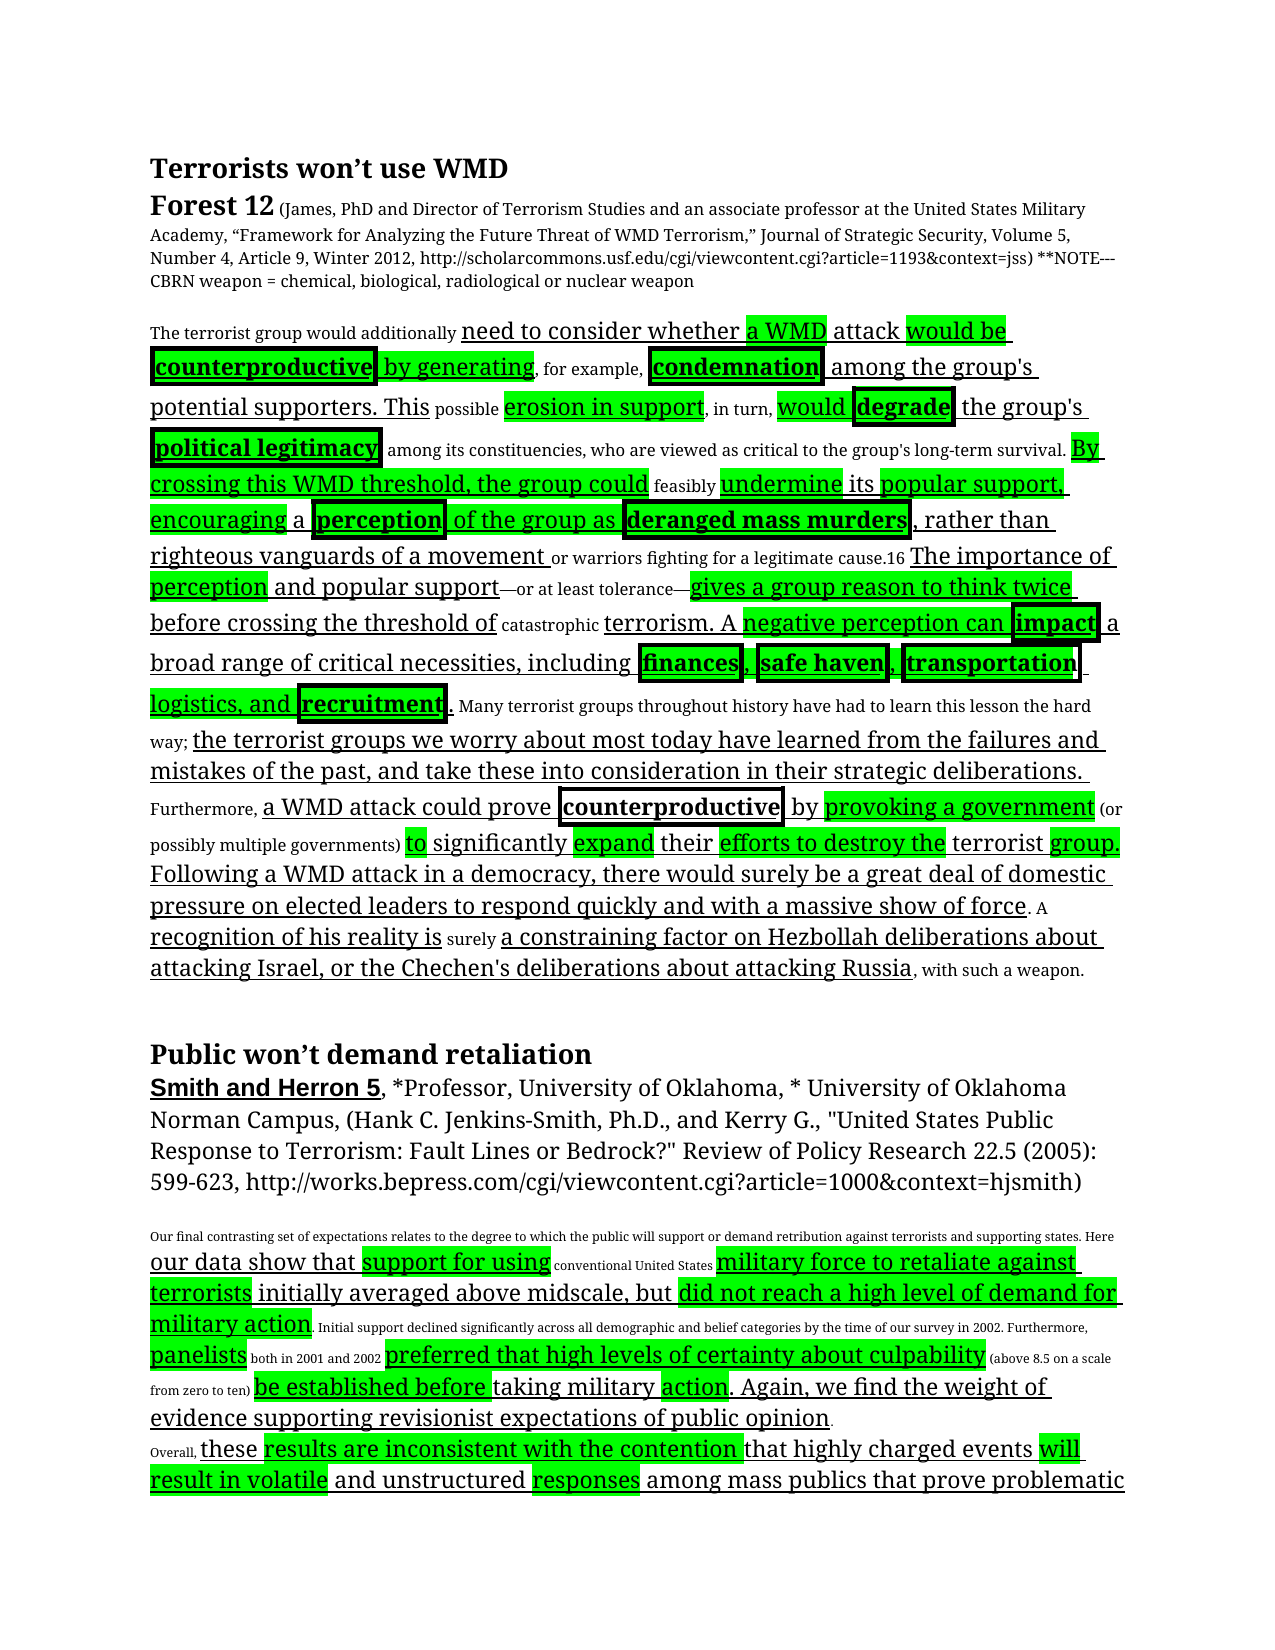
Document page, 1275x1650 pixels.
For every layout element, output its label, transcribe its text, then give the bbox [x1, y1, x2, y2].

text The terrorist group would additionally need to consider whether a WMD attack would be counterproductive by generating, for example, condemnation among the group's potential supporters. This possible erosion in support, in turn, would degrade the group's political legitimacy among its constituencies, who are viewed as critical to the group's long-term survival. By crossing this WMD threshold, the group could feasibly undermine its popular support, encouraging a perception of the group as deranged mass murders, rather than righteous vanguards of a movement or warriors fighting for a legitimate cause.16 The importance of perception and popular support—or at least tolerance—gives a group reason to think twice before crossing the threshold of catastrophic terrorism. A negative perception can impact a broad range of critical necessities, including finances, safe haven, transportation logistics, and recruitment. Many terrorist groups throughout history have had to learn this lesson the hard way; the terrorist groups we worry about most today have learned from the failures and mistakes of the past, and take these into consideration in their strategic deliberations. Furthermore, a WMD attack could prove counterproductive by provoking a government (or possibly multiple governments) to significantly expand their efforts to destroy the terrorist group. Following a WMD attack in a democracy, there would surely be a great deal of domestic pressure on elected leaders to respond quickly and with a massive show of force. A recognition of his reality is surely a constraining factor on Hezbollah deliberations about attacking Israel, or the Chechen's deliberations about attacking Russia, with such a weapon. [150, 314, 1125, 983]
text Smith and Herron 5, *Professor, University of Oklahoma, * University of Oklahoma Norman Campus, (Hank C. Jenkins-Smith, Ph.D., and Kerry G., "United States Public Response to Terrorism: Fault Lines or Bedrock?" Review of Policy Research 22.5 (2005): 599-623, http://works.bepress.com/cgi/viewcontent.cgi?article=1000&context=hjsmith) [150, 1072, 1125, 1197]
subtitle Public won’t demand retaliation [150, 1035, 1125, 1072]
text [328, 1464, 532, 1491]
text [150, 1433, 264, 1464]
text Our final contrasting set of expectations relates to the degree to which the public will support or demand retribution against terrorists and supporting states. Here our data show that support for using conventional United States military force to retaliate against terrorists initially averaged above midscale, but did not reach a high level of demand for military action. Initial support declined significantly across all demographic and belief categories by the time of our survey in 2002. Furthermore, panelists both in 2001 and 2002 preferred that high levels of certainty about culpability (above 8.5 on a scale from zero to ten) be established before taking military action. Again, we find the weight of evidence supporting revisionist expectations of public opinion. [150, 1228, 1125, 1433]
text Forest 12 (James, PhD and Director of Terrorism Studies and an associate professor at the United States Military Academy, “Framework for Analyzing the Future Threat of WMD Terrorism,” Journal of Strategic Security, Volume 5, Number 4, Article 9, Winter 2012, http://scholarcommons.usf.edu/cgi/viewcontent.cgi?article=1193&context=jss) **NOTE---CBRN weapon = chemical, biological, radiological or nuclear weapon [150, 187, 1125, 292]
subtitle Terrorists won’t use WMD [150, 150, 1125, 187]
